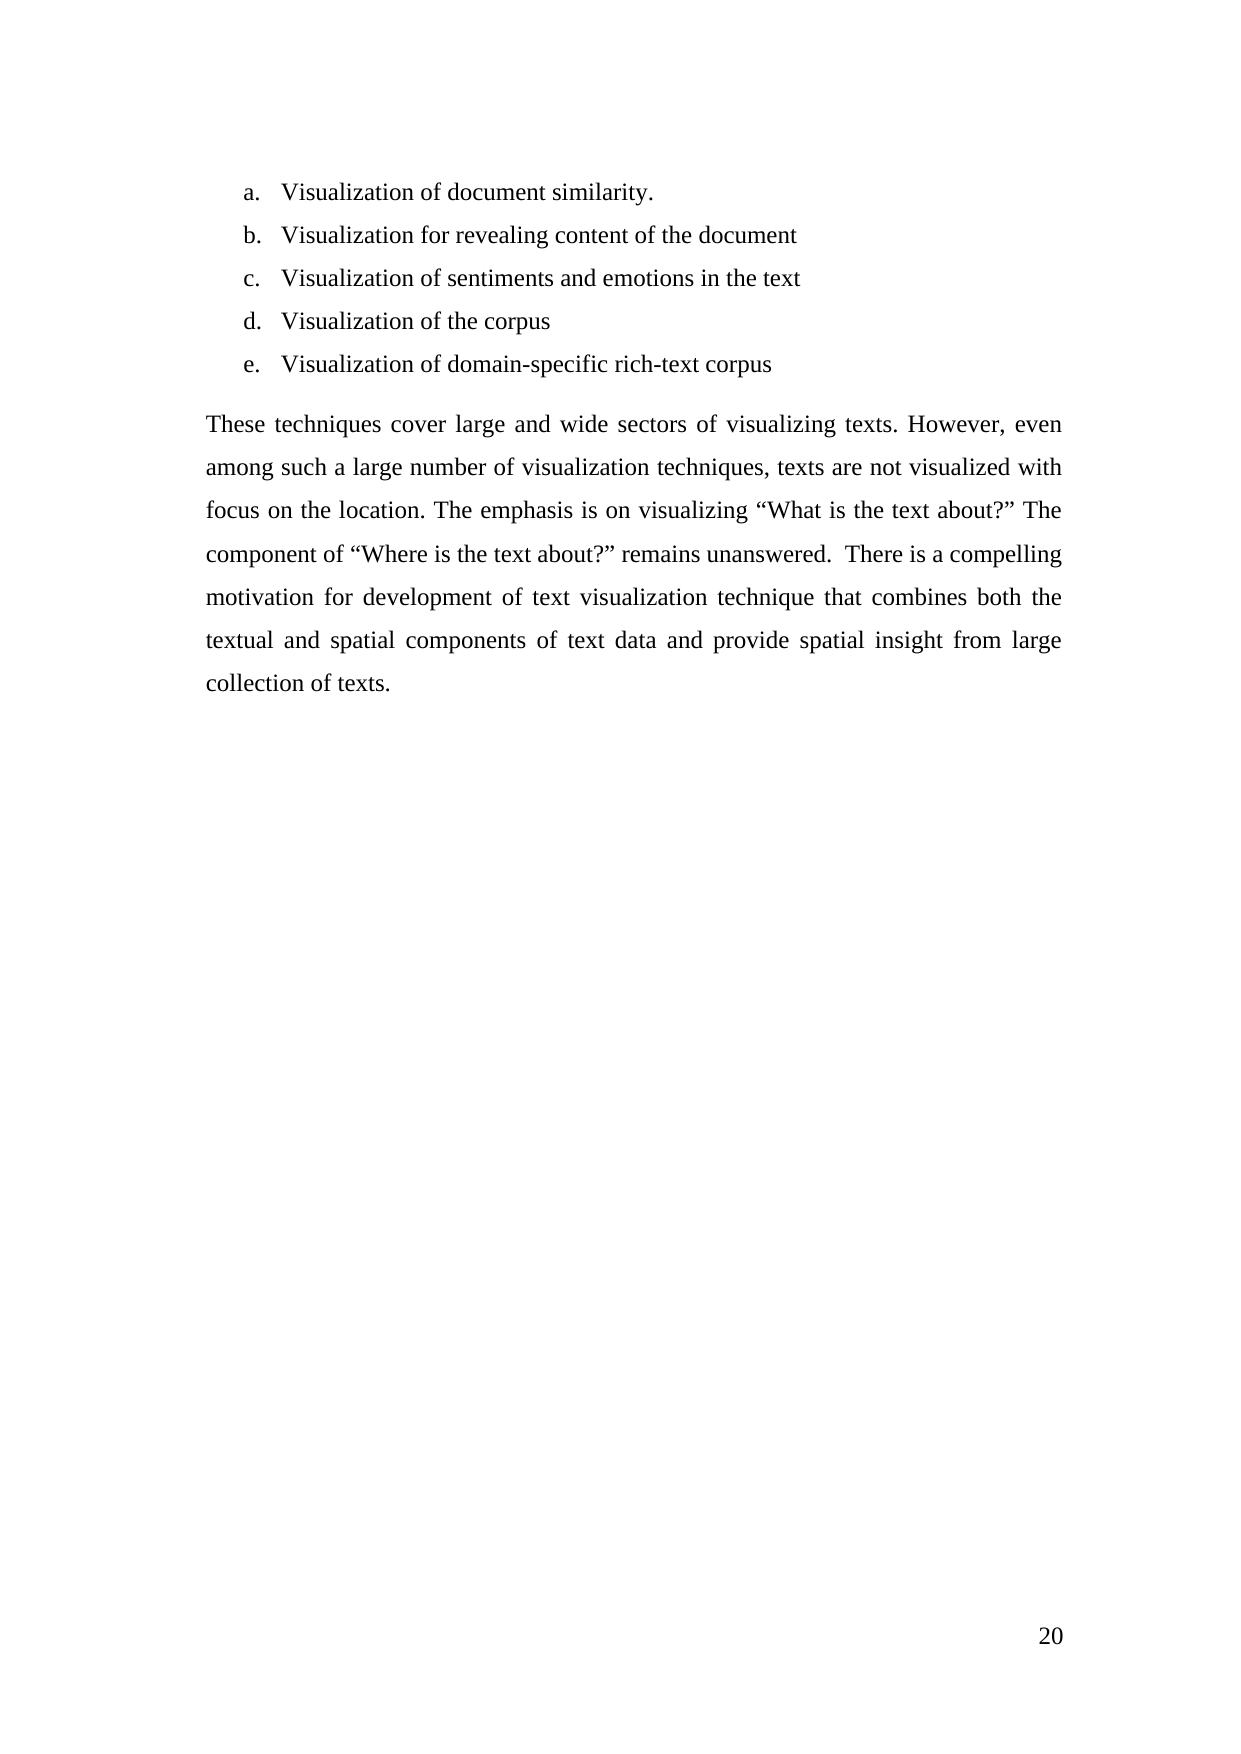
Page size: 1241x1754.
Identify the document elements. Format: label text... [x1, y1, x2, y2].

list Visualization of document similarity. [243, 177, 1063, 206]
text These techniques cover large and wide sectors of visualizing texts. However, even among such a large number of visualization techniques, texts are not visualized with focus on the location. The emphasis is on visualizing “What is the text about?” The component of “Where is the text about?” remains unanswered. There is a compelling motivation for development of text visualization technique that combines both the textual and spatial components of text data and provide spatial insight from large collection of texts. [206, 409, 1063, 697]
list Visualization of sentiments and emotions in the text [243, 263, 1063, 292]
list Visualization of the corpus [243, 306, 1063, 335]
list Visualization for revealing content of the document [243, 220, 1063, 249]
list Visualization of domain-specific rich-text corpus [243, 349, 1063, 378]
